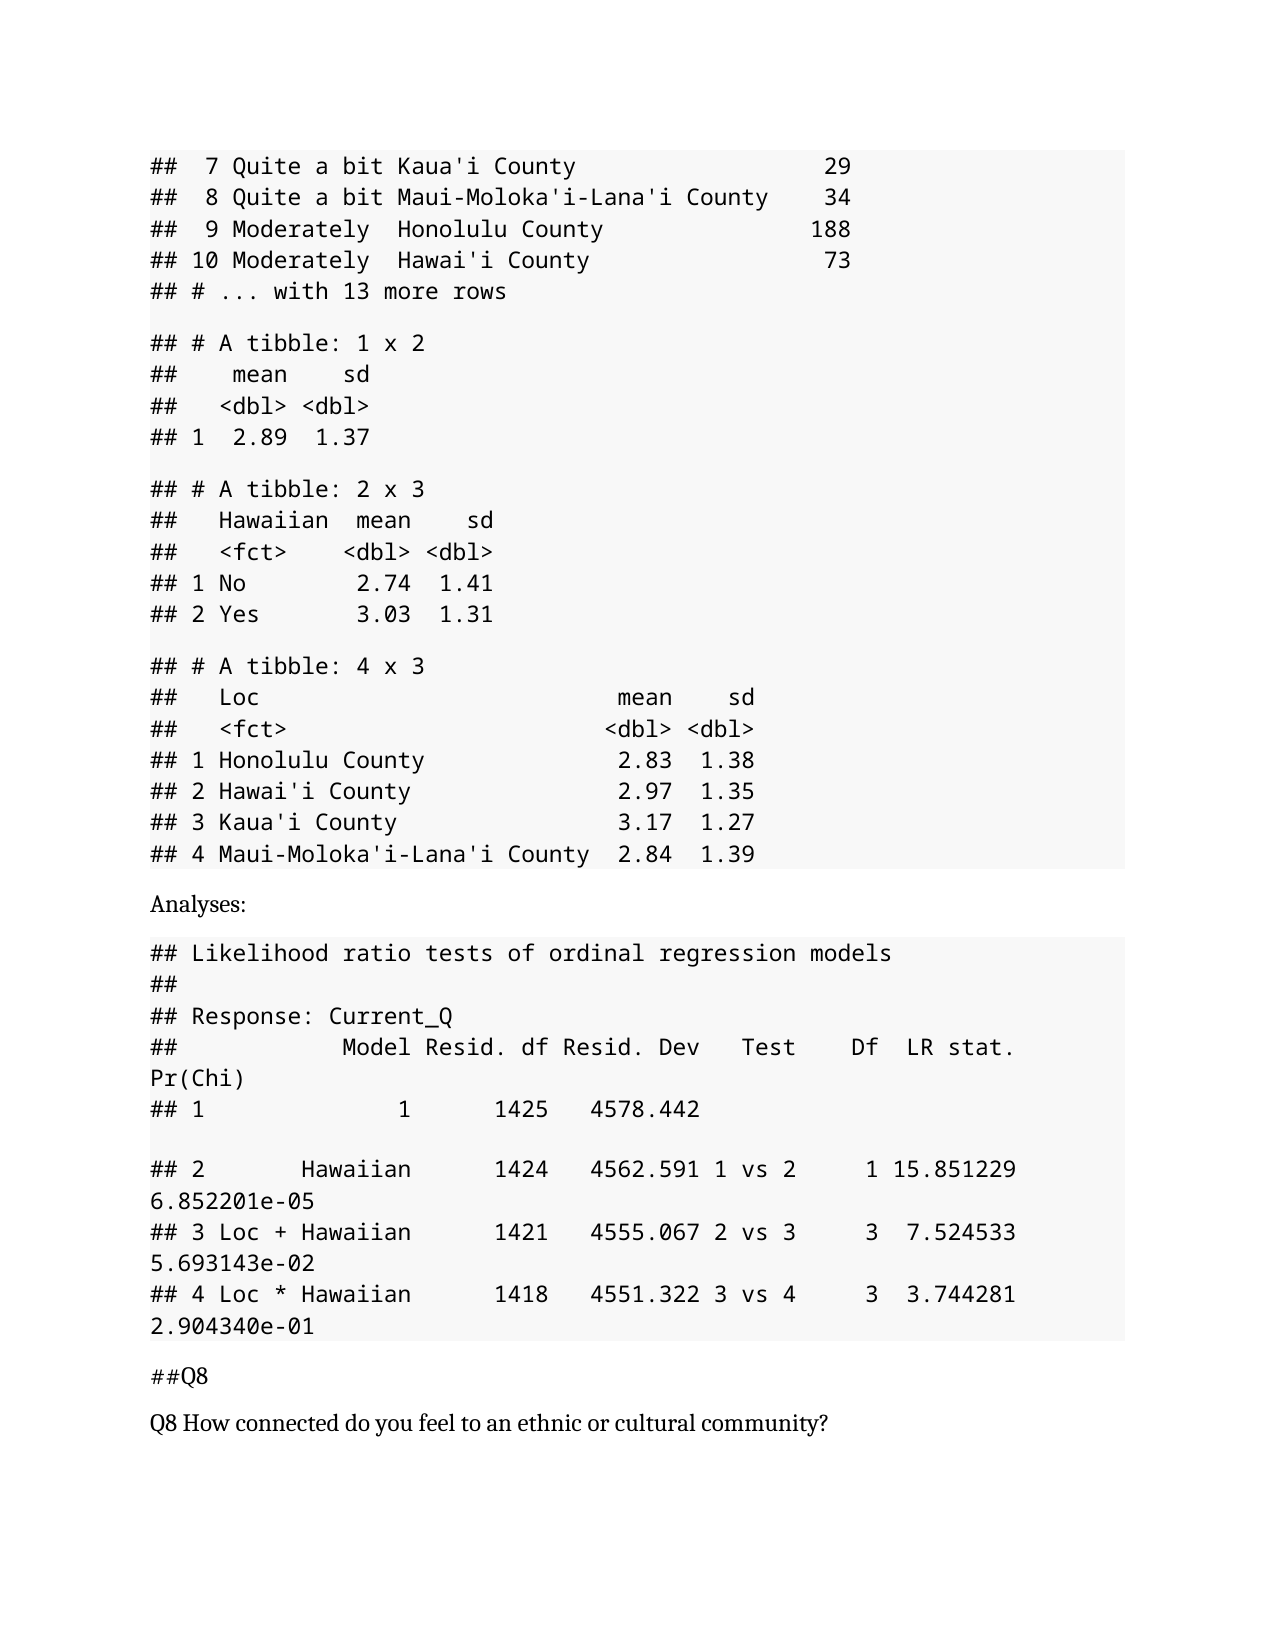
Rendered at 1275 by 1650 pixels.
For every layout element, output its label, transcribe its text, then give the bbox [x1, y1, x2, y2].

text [150, 150, 1125, 306]
text Q8 How connected do you feel to an ethnic or cultural community? [150, 1409, 1125, 1438]
text ## # A tibble: 1 x 2 ## mean sd ## <dbl> <dbl> ## 1 2.89 1.37 [150, 327, 1125, 452]
text ##Q8 [150, 1362, 1125, 1390]
text Analyses: [150, 889, 1125, 918]
text ## Likelihood ratio tests of ordinal regression models ## ## Response: Current_Q ## Model Resid. df Resid. Dev Test Df LR stat. Pr(Chi) ## 1 1 1425 4578.442 ## 2 Hawaiian 1424 4562.591 1 vs 2 1 15.851229 6.852201e-05 ## 3 Loc + Hawaiian 1421 4555.067 2 vs 3 3 7.524533 5.693143e-02 ## 4 Loc * Hawaiian 1418 4551.322 3 vs 4 3 3.744281 2.904340e-01 [150, 937, 1125, 1341]
text ## # A tibble: 4 x 3 ## Loc mean sd ## <fct> <dbl> <dbl> ## 1 Honolulu County 2.83 1.38 ## 2 Hawai'i County 2.97 1.35 ## 3 Kaua'i County 3.17 1.27 ## 4 Maui-Moloka'i-Lana'i County 2.84 1.39 [150, 650, 1125, 869]
text ## # A tibble: 2 x 3 ## Hawaiian mean sd ## <fct> <dbl> <dbl> ## 1 No 2.74 1.41 ## 2 Yes 3.03 1.31 [150, 473, 1125, 629]
